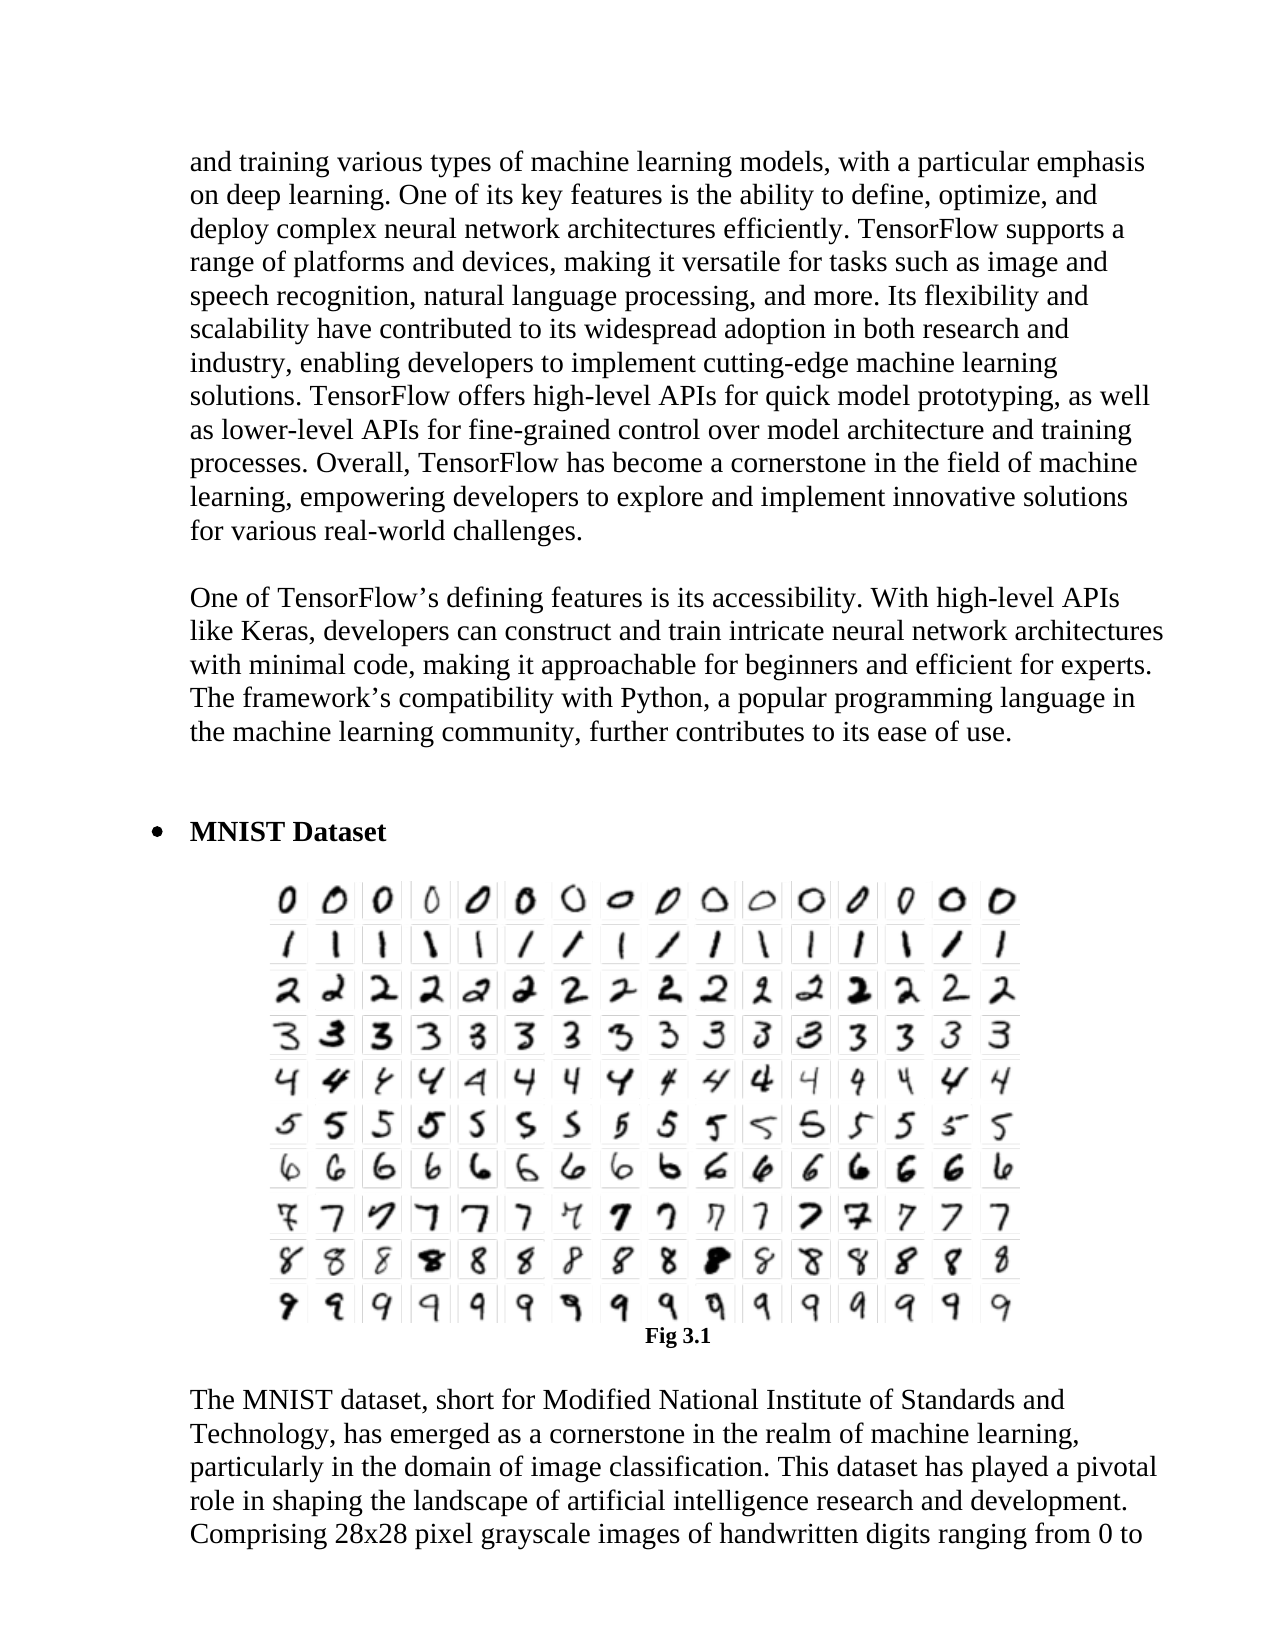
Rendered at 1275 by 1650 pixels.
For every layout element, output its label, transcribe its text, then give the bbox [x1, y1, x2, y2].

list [189, 144, 1167, 546]
list One of TensorFlow’s defining features is its accessibility. With high-level APIs like Keras, developers can construct and train intricate neural network architectures with minimal code, making it approachable for beginners and efficient for experts. The framework’s compatibility with Python, a popular programming language in the machine learning community, further contributes to its ease of use. [189, 580, 1167, 747]
list Fig 3.1 [189, 1322, 1167, 1349]
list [189, 1382, 1167, 1550]
list MNIST Dataset [152, 814, 1167, 848]
picture [269, 881, 1020, 1323]
